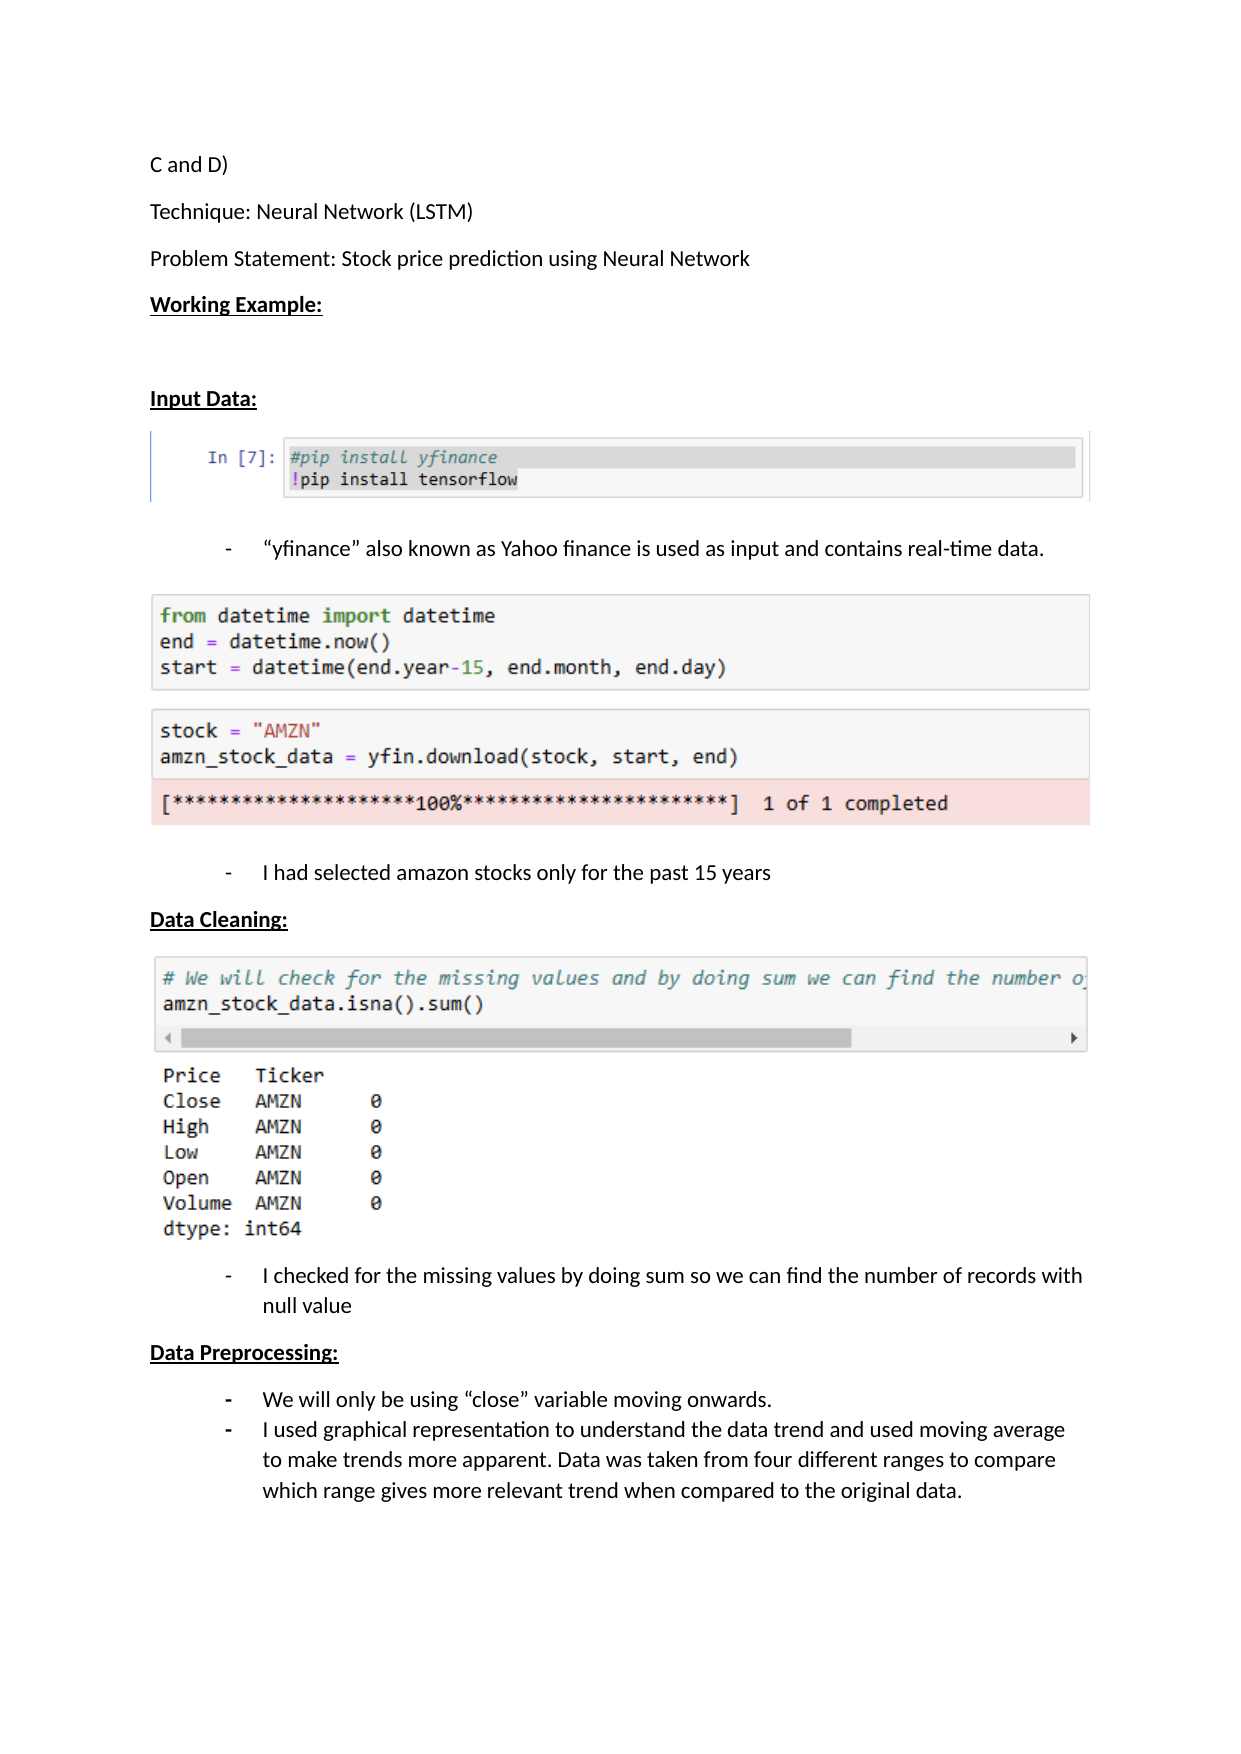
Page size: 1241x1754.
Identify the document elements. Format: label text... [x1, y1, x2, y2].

text Problem Statement: Stock price prediction using Neural Network [150, 244, 1090, 272]
list “yfinance” also known as Yahoo finance is used as input and contains real-time data. [225, 534, 1090, 562]
list I used graphical representation to understand the data trend and used moving average to make trends more apparent. Data was taken from four different ranges to compare which range gives more relevant trend when compared to the original data. [225, 1415, 1090, 1504]
list I checked for the missing values by doing sum so we can find the number of records with null value [225, 1261, 1090, 1319]
list I had selected amazon stocks only for the past 15 years [225, 858, 1090, 887]
picture [150, 952, 1091, 1243]
picture [150, 594, 1091, 827]
text Data Cleaning: [150, 905, 1090, 933]
picture [150, 431, 1091, 502]
list We will only be using “close” variable moving onwards. [225, 1385, 1090, 1413]
text Technique: Neural Network (LSTM) [150, 197, 1090, 225]
text Input Data: [150, 384, 1090, 412]
text Working Example: [150, 291, 1090, 319]
text C and D) [150, 150, 1090, 178]
text Data Preprocessing: [150, 1338, 1090, 1366]
